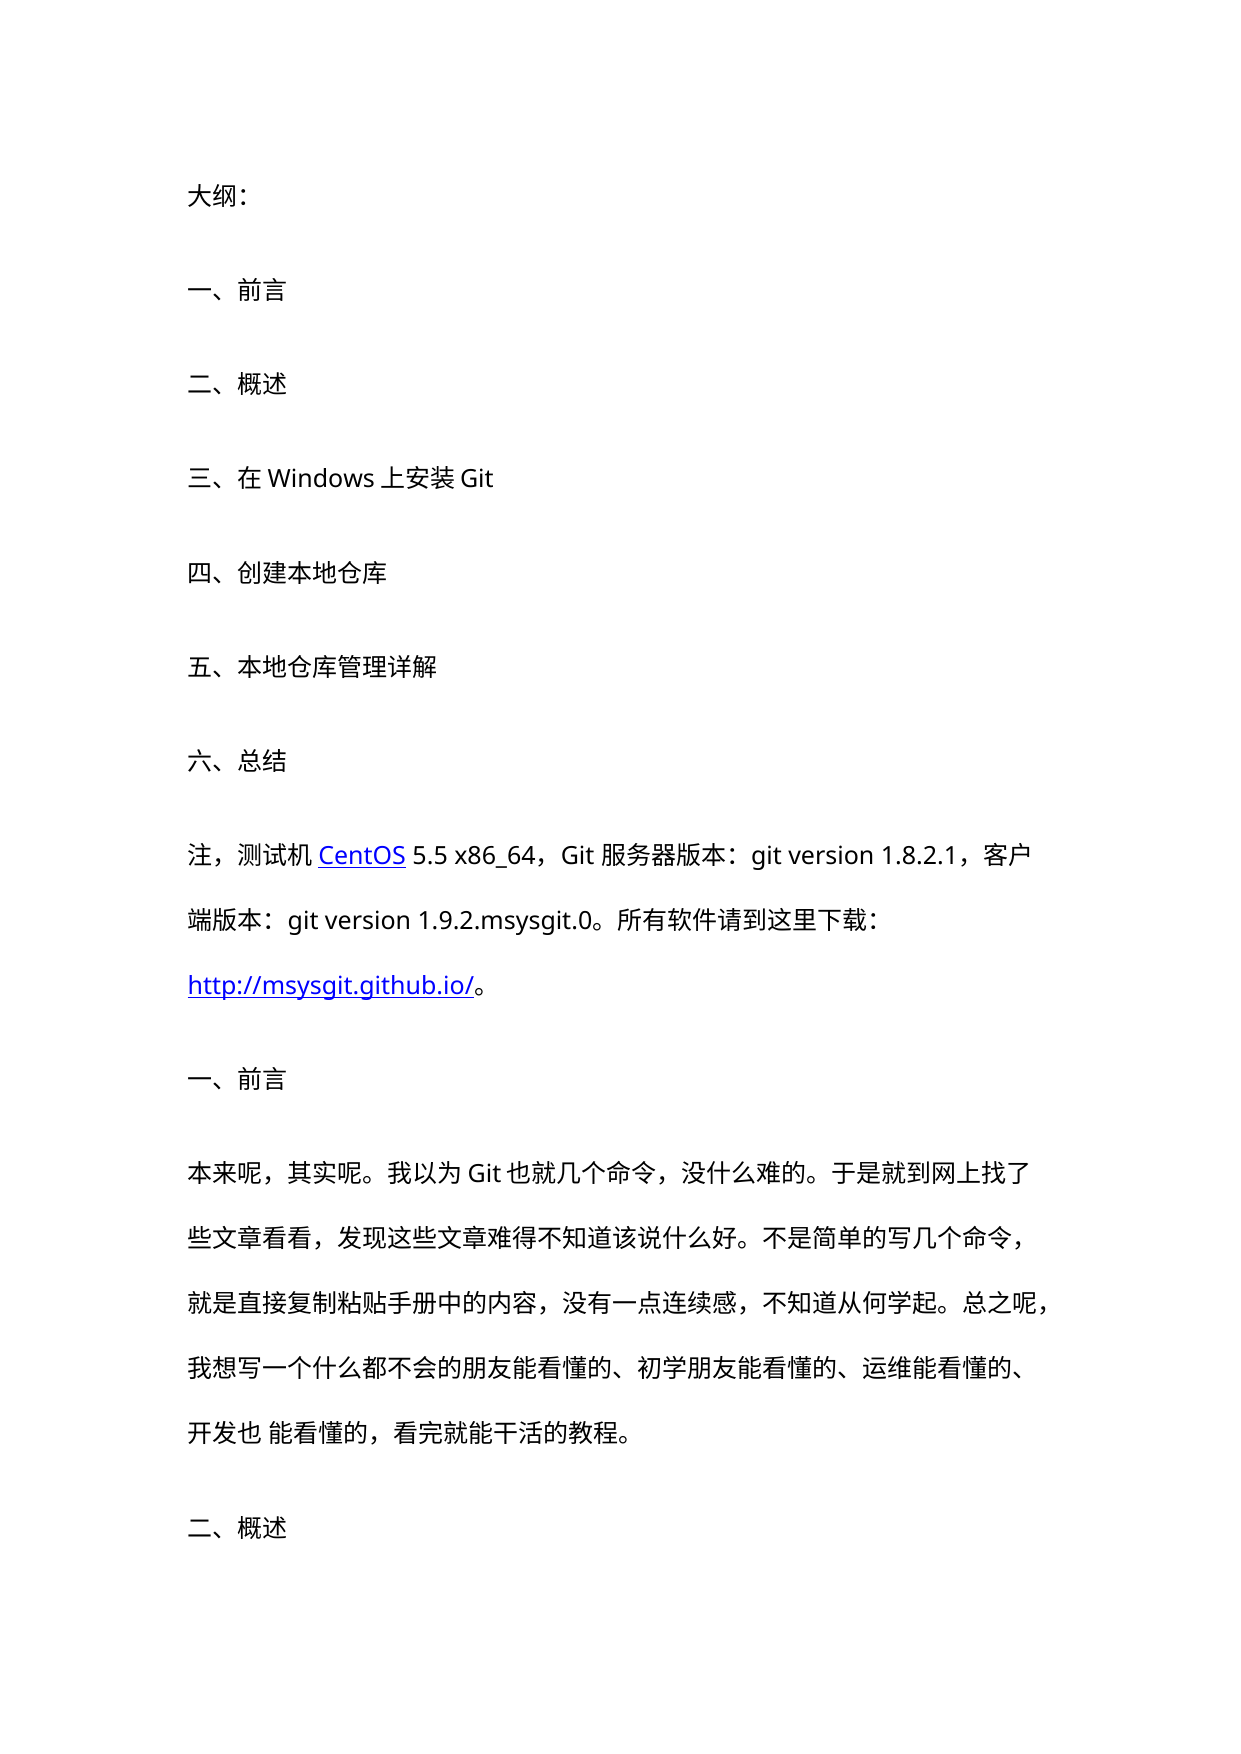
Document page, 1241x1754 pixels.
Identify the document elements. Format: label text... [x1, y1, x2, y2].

text 注，测试机 CentOS 5.5 x86_64，Git 服务器版本：git version 1.8.2.1，客户端版本：git version 1.9.2.msysgit.0。所有软件请到这里下载：http://msysgit.github.io/。 [187, 821, 1053, 1016]
text 二、概述 [187, 350, 1053, 415]
text 六、总结 [187, 727, 1053, 792]
text 二、概述 [187, 1494, 1053, 1559]
text 五、本地仓库管理详解 [187, 633, 1053, 698]
text 四、创建本地仓库 [187, 539, 1053, 604]
text 大纲： [187, 162, 1053, 227]
text 一、前言 [187, 256, 1053, 321]
text 本来呢，其实呢。我以为Git也就几个命令，没什么难的。于是就到网上找了些文章看看，发现这些文章难得不知道该说什么好。不是简单的写几个命令， 就是直接复制粘贴手册中的内容，没有一点连续感，不知道从何学起。总之呢，我想写一个什么都不会的朋友能看懂的、初学朋友能看懂的、运维能看懂的、开发也 能看懂的，看完就能干活的教程。 [187, 1139, 1053, 1464]
text 一、前言 [187, 1045, 1053, 1110]
text 三、在Windows上安装Git [187, 444, 1053, 509]
